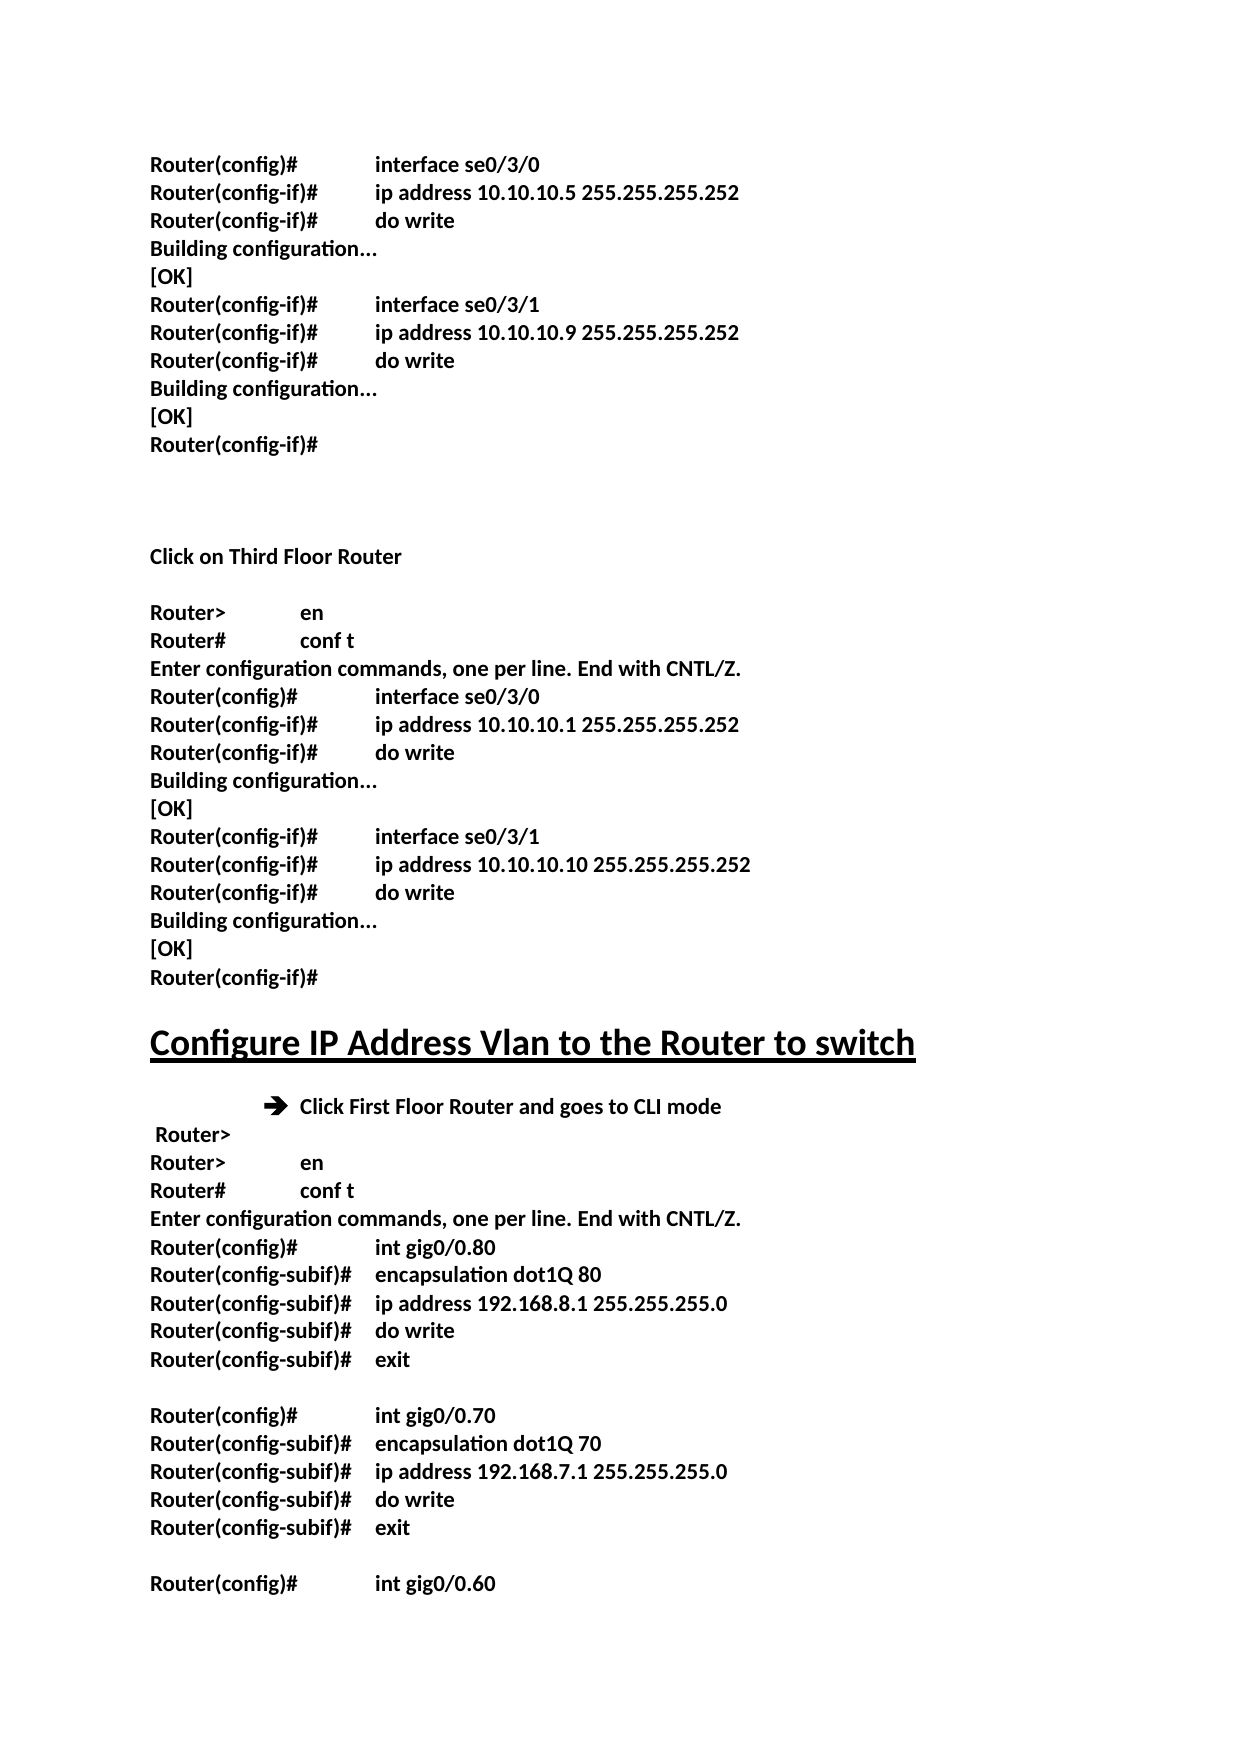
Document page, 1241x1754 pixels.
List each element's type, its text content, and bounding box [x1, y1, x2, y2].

text Router> en [150, 1148, 1090, 1177]
text Building configuration... [150, 234, 1090, 262]
text Router(config-if)# do write [150, 878, 1090, 907]
text Enter configuration commands, one per line. End with CNTL/Z. [150, 1204, 1090, 1233]
text Router(config)# interface se0/3/0 [150, 150, 1090, 178]
text [OK] [150, 402, 1090, 430]
text Router(config-subif)# encapsulation dot1Q 70 [150, 1429, 1090, 1457]
text Router# conf t [150, 626, 1090, 654]
text Router(config)# int gig0/0.70 [150, 1401, 1090, 1429]
text Router> [150, 1121, 1090, 1148]
text Router(config-subif)# exit [150, 1345, 1090, 1373]
text Router(config-subif)# ip address 192.168.8.1 255.255.255.0 [150, 1289, 1090, 1317]
text Enter configuration commands, one per line. End with CNTL/Z. [150, 654, 1090, 682]
text Building configuration... [150, 907, 1090, 934]
text Router(config-subif)# exit [150, 1513, 1090, 1541]
text Router(config-if)# do write [150, 206, 1090, 234]
text [OK] [150, 794, 1090, 822]
text Router(config-if)# do write [150, 738, 1090, 766]
text Router(config-if)# ip address 10.10.10.5 255.255.255.252 [150, 178, 1090, 206]
text Click on Third Floor Router [150, 542, 1090, 570]
text Router(config)# interface se0/3/0 [150, 682, 1090, 710]
text Router# conf t [150, 1177, 1090, 1204]
text Router(config-subif)# do write [150, 1317, 1090, 1345]
text Router(config-if)# [150, 430, 1090, 458]
text Router(config-subif)# do write [150, 1485, 1090, 1513]
text Router(config-if)# do write [150, 346, 1090, 374]
text Router(config-if)# [150, 963, 1090, 991]
text Router(config-if)# ip address 10.10.10.9 255.255.255.252 [150, 318, 1090, 346]
text Router(config-if)# ip address 10.10.10.10 255.255.255.252 [150, 851, 1090, 878]
text Router(config-if)# interface se0/3/1 [150, 822, 1090, 851]
text [OK] [150, 934, 1090, 963]
text Building configuration... [150, 766, 1090, 794]
text [OK] [150, 262, 1090, 290]
text Router(config-if)# ip address 10.10.10.1 255.255.255.252 [150, 710, 1090, 738]
text Building configuration... [150, 374, 1090, 402]
text Router(config-subif)# ip address 192.168.7.1 255.255.255.0 [150, 1457, 1090, 1485]
list Click First Floor Router and goes to CLI mode [262, 1092, 1090, 1121]
text Router(config-if)# interface se0/3/1 [150, 290, 1090, 318]
text Router(config)# int gig0/0.80 [150, 1233, 1090, 1261]
text Configure IP Address Vlan to the Router to switch [150, 1019, 1090, 1064]
text Router> en [150, 598, 1090, 626]
text Router(config-subif)# encapsulation dot1Q 80 [150, 1261, 1090, 1289]
text Router(config)# int gig0/0.60 [150, 1569, 1090, 1597]
